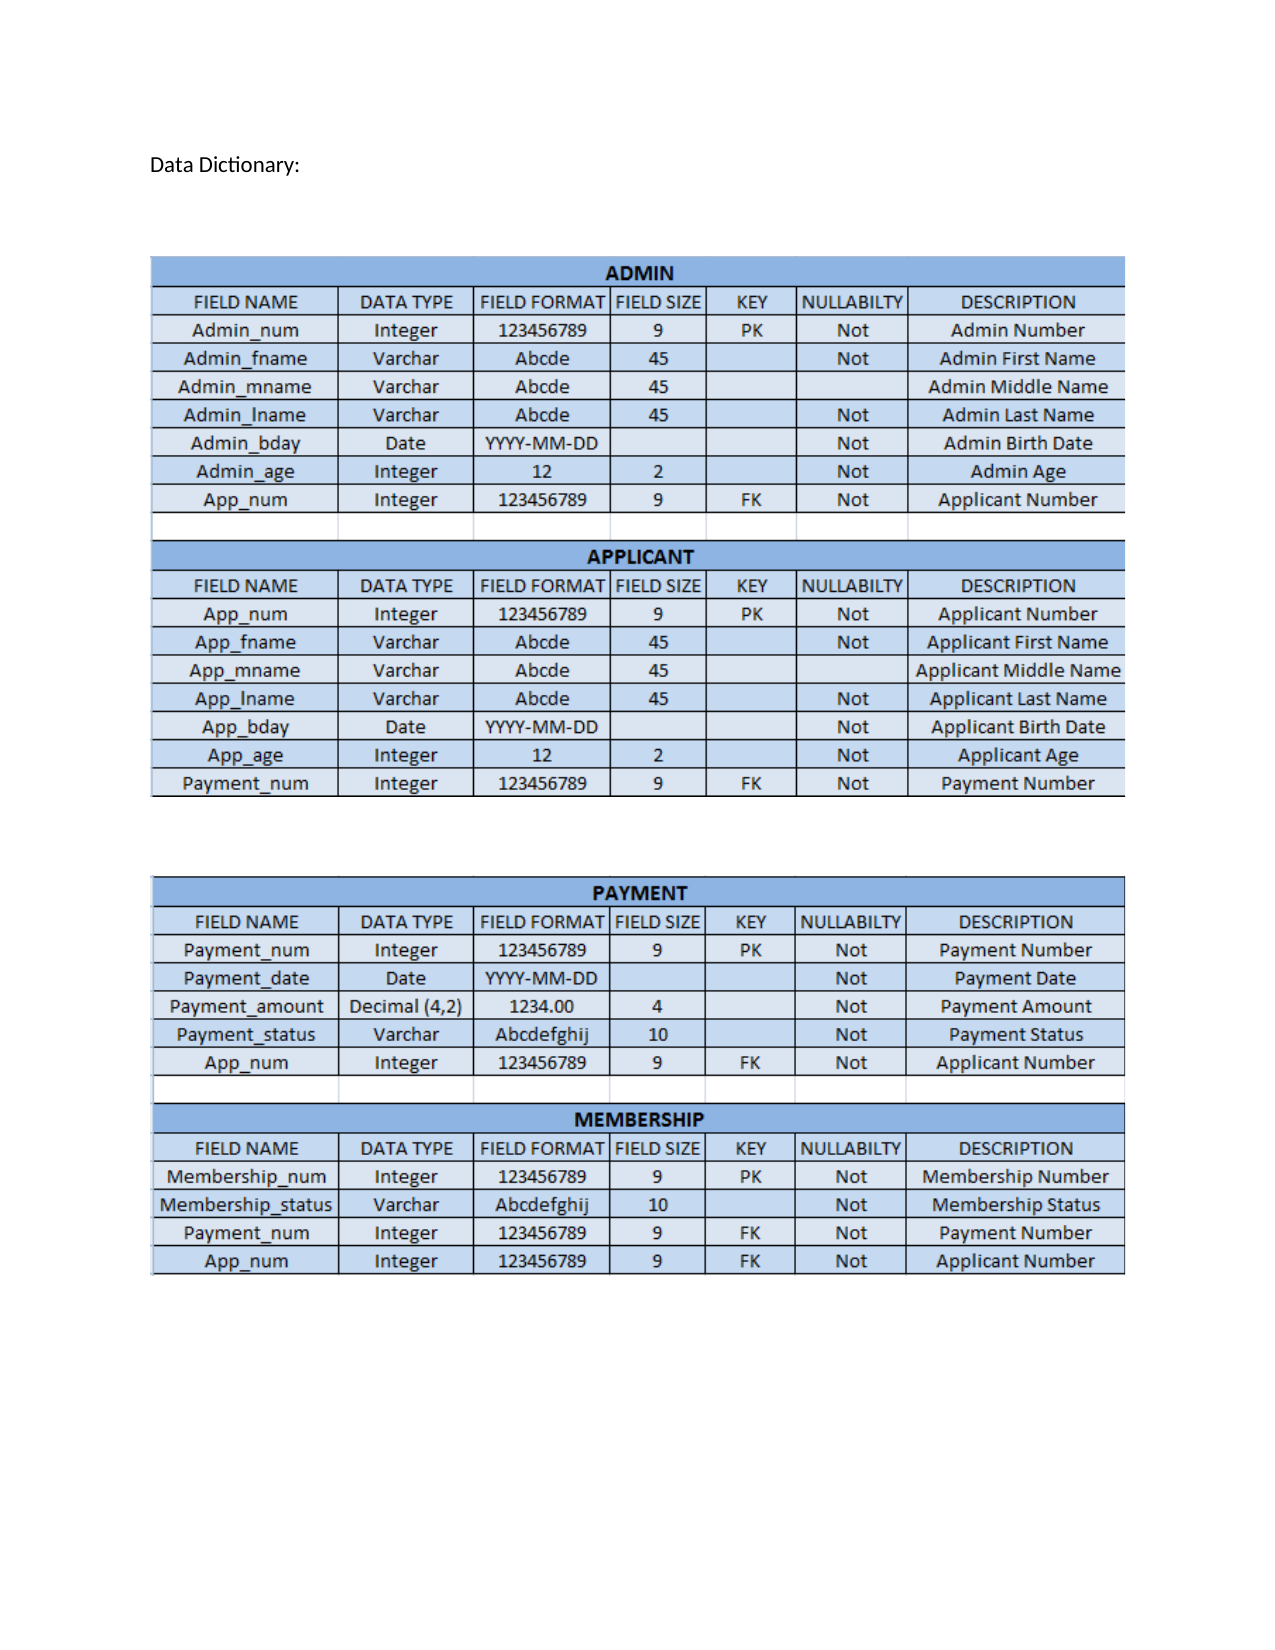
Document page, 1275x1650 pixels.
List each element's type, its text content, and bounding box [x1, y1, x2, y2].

text Data Dictionary: [150, 150, 1125, 178]
picture [150, 256, 1125, 797]
picture [150, 875, 1125, 1276]
